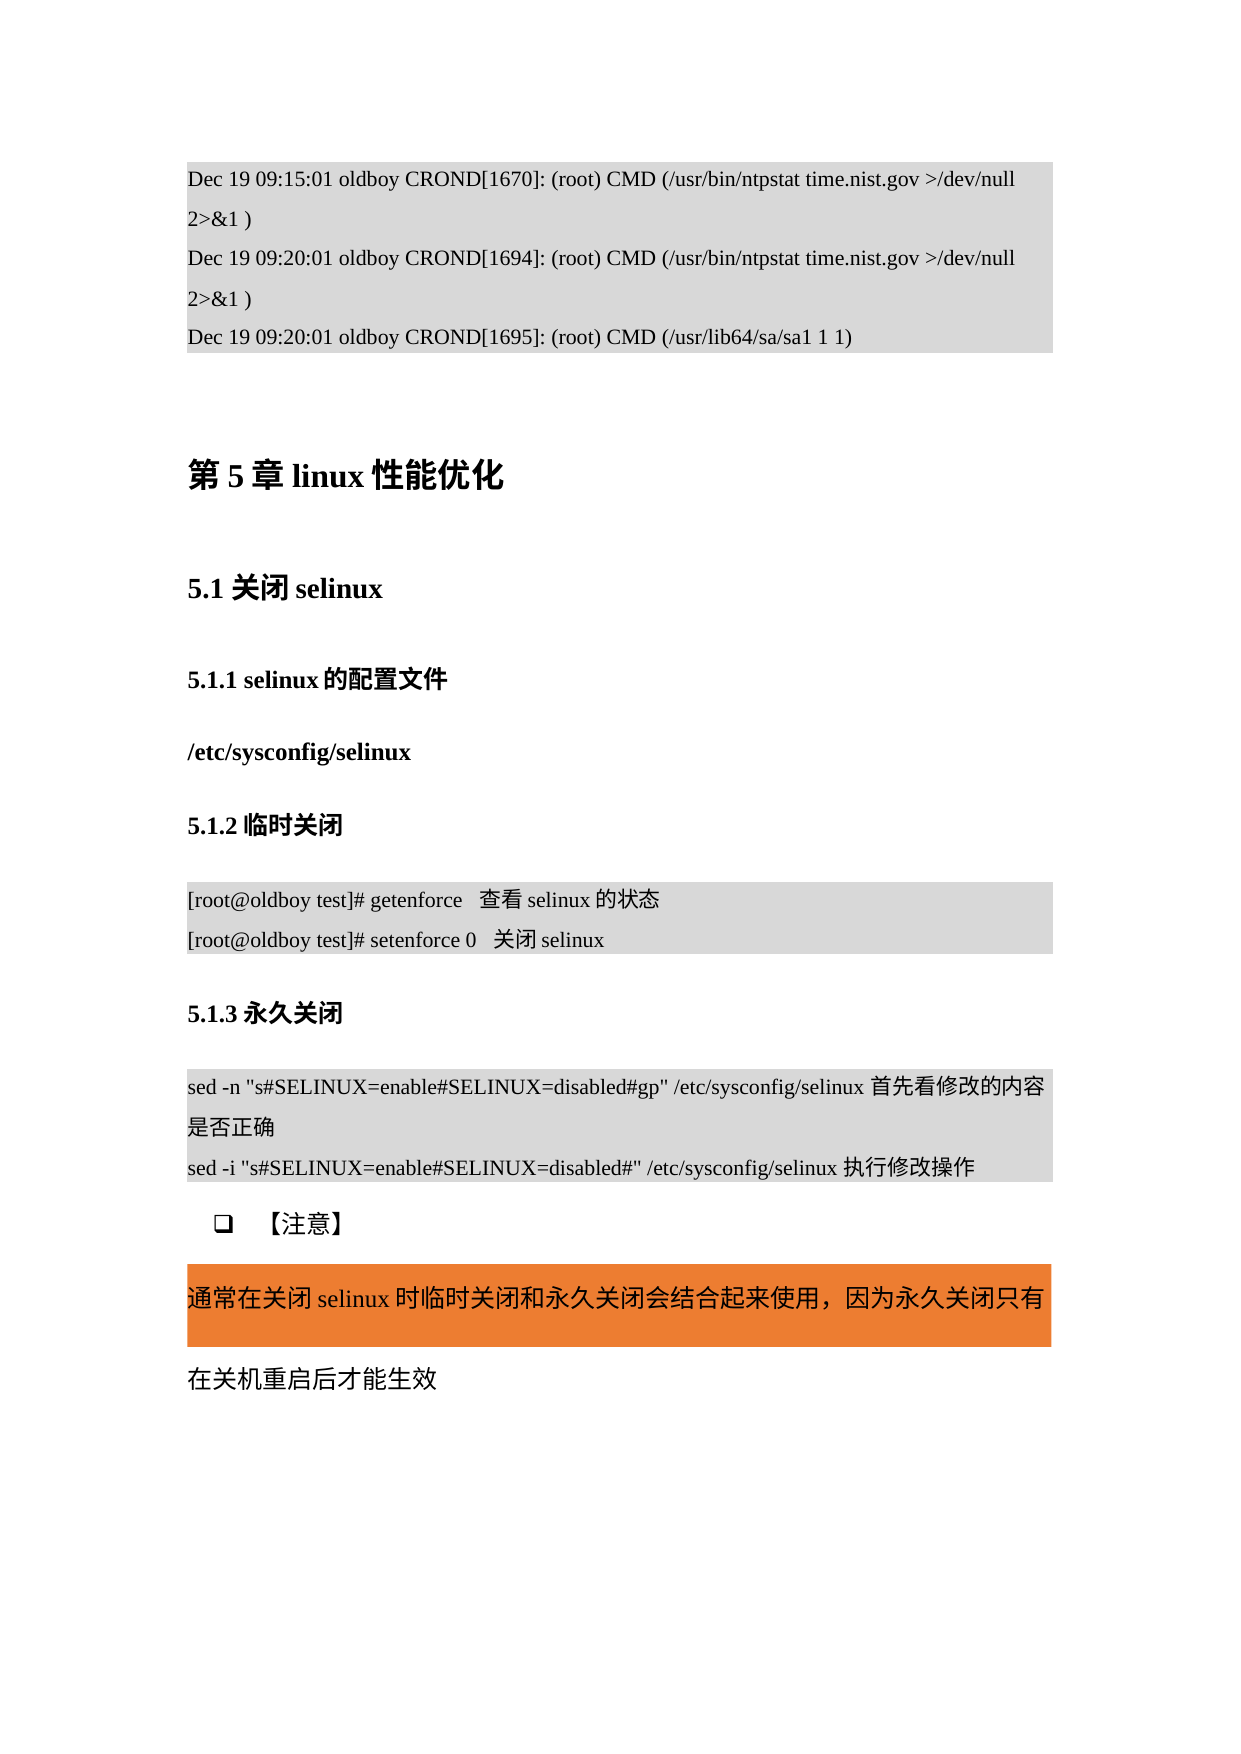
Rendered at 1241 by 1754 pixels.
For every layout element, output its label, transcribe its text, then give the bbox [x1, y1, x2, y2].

subtitle 5.1.3 永久关闭 [187, 979, 1053, 1044]
text [root@oldboy test]# setenforce 0 关闭selinux [187, 922, 1053, 954]
text Dec 19 09:15:01 oldboy CROND[1670]: (root) CMD (/usr/bin/ntpstat time.nist.gov >/dev/null 2>&1 ) [187, 162, 1053, 235]
list 【注意】 [212, 1190, 1053, 1255]
text /etc/sysconfig/selinux [187, 735, 1053, 768]
subtitle 第5章 linux性能优化 [187, 441, 1053, 506]
subtitle 5.1.1 selinux的配置文件 [187, 645, 1053, 710]
subtitle 5.1.2 临时关闭 [187, 791, 1053, 856]
text Dec 19 09:20:01 oldboy CROND[1694]: (root) CMD (/usr/bin/ntpstat time.nist.gov >/dev/null 2>&1 ) [187, 241, 1053, 314]
text [root@oldboy test]# getenforce 查看selinux的状态 [187, 882, 1053, 914]
text 是否正确 [187, 1109, 1053, 1142]
text Dec 19 09:20:01 oldboy CROND[1695]: (root) CMD (/usr/lib64/sa/sa1 1 1) [187, 321, 1053, 353]
text 通常在关闭selinux时临时关闭和永久关闭会结合起来使用，因为永久关闭只有在关机重启后才能生效 [187, 1264, 1053, 1411]
text sed -i "s#SELINUX=enable#SELINUX=disabled#" /etc/sysconfig/selinux 执行修改操作 [187, 1150, 1053, 1182]
subtitle 5.1 关闭selinux [187, 553, 1053, 618]
text sed -n "s#SELINUX=enable#SELINUX=disabled#gp" /etc/sysconfig/selinux 首先看修改的内容 [187, 1069, 1053, 1101]
